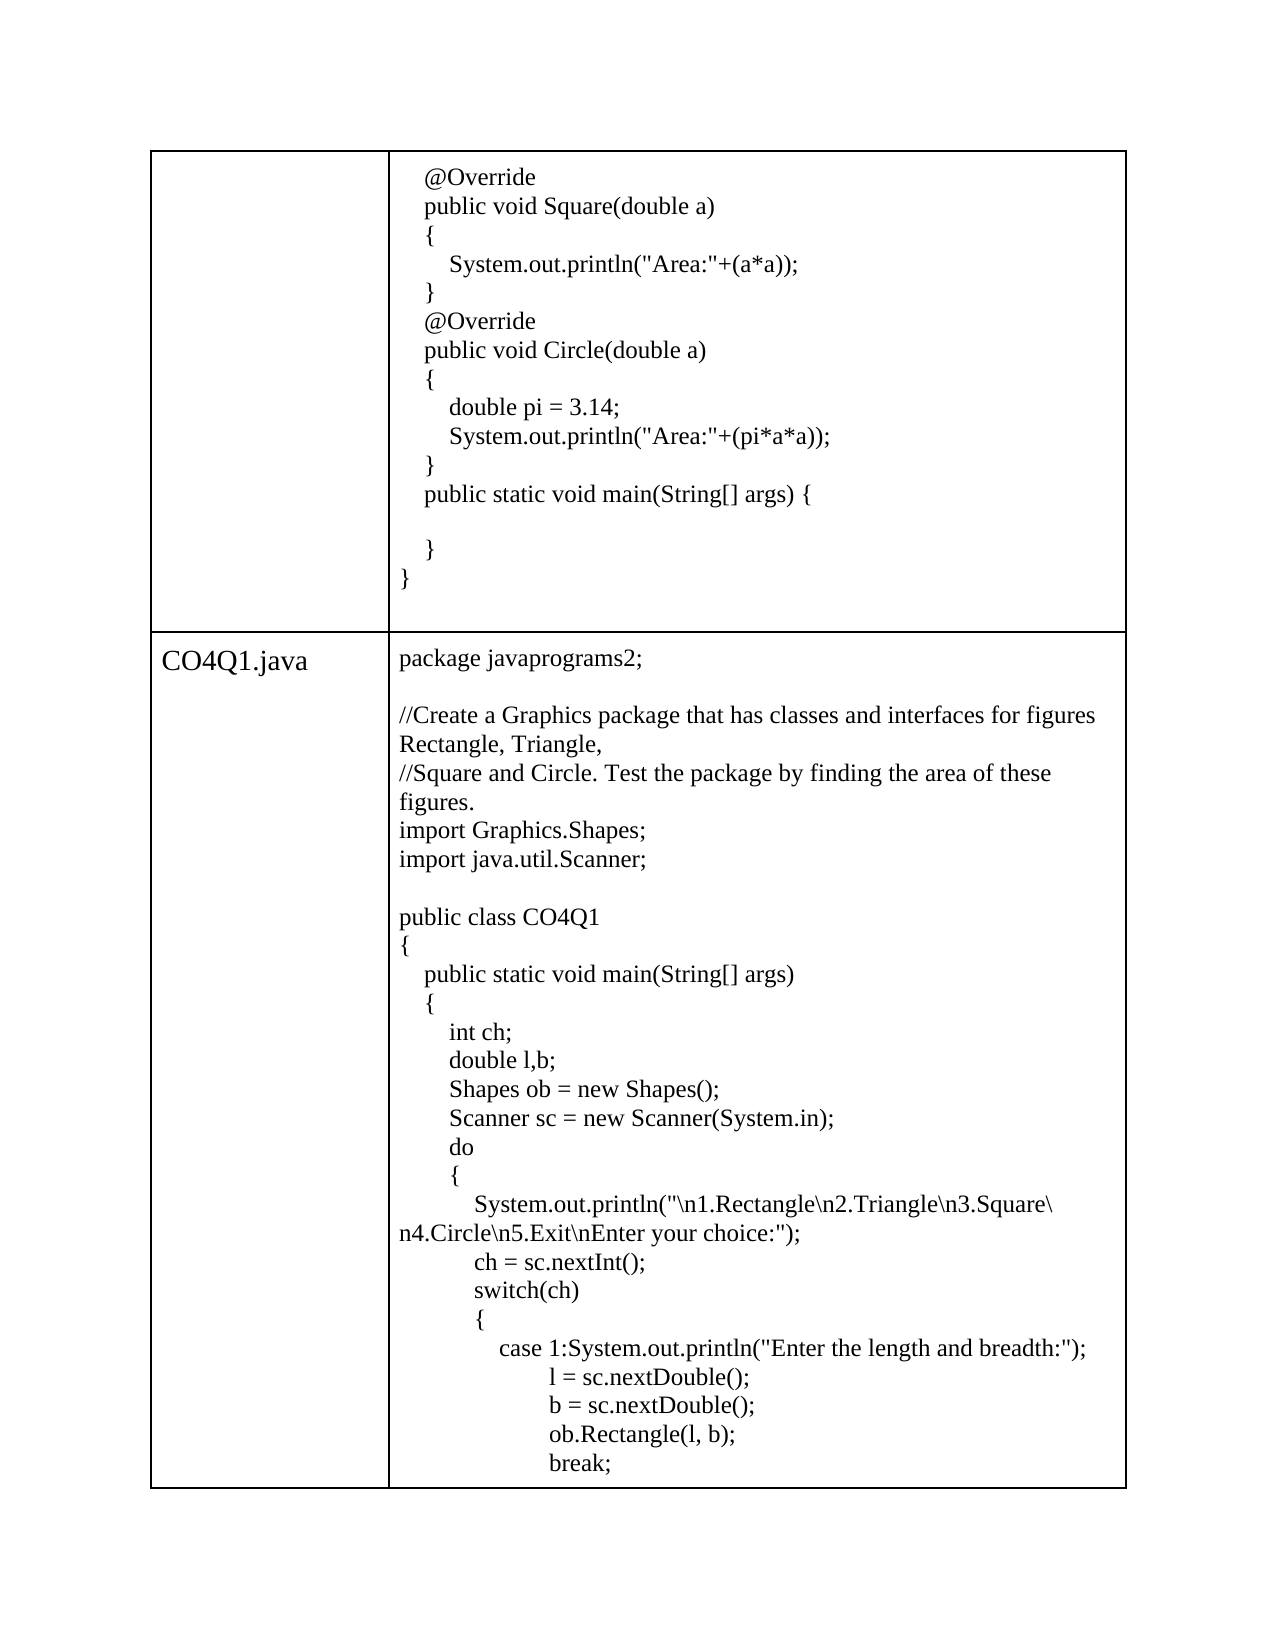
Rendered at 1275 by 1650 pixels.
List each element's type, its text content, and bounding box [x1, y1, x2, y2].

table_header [390, 152, 1125, 631]
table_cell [390, 633, 1125, 1487]
table_cell CO4Q1.java [152, 633, 388, 1487]
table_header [152, 152, 388, 631]
